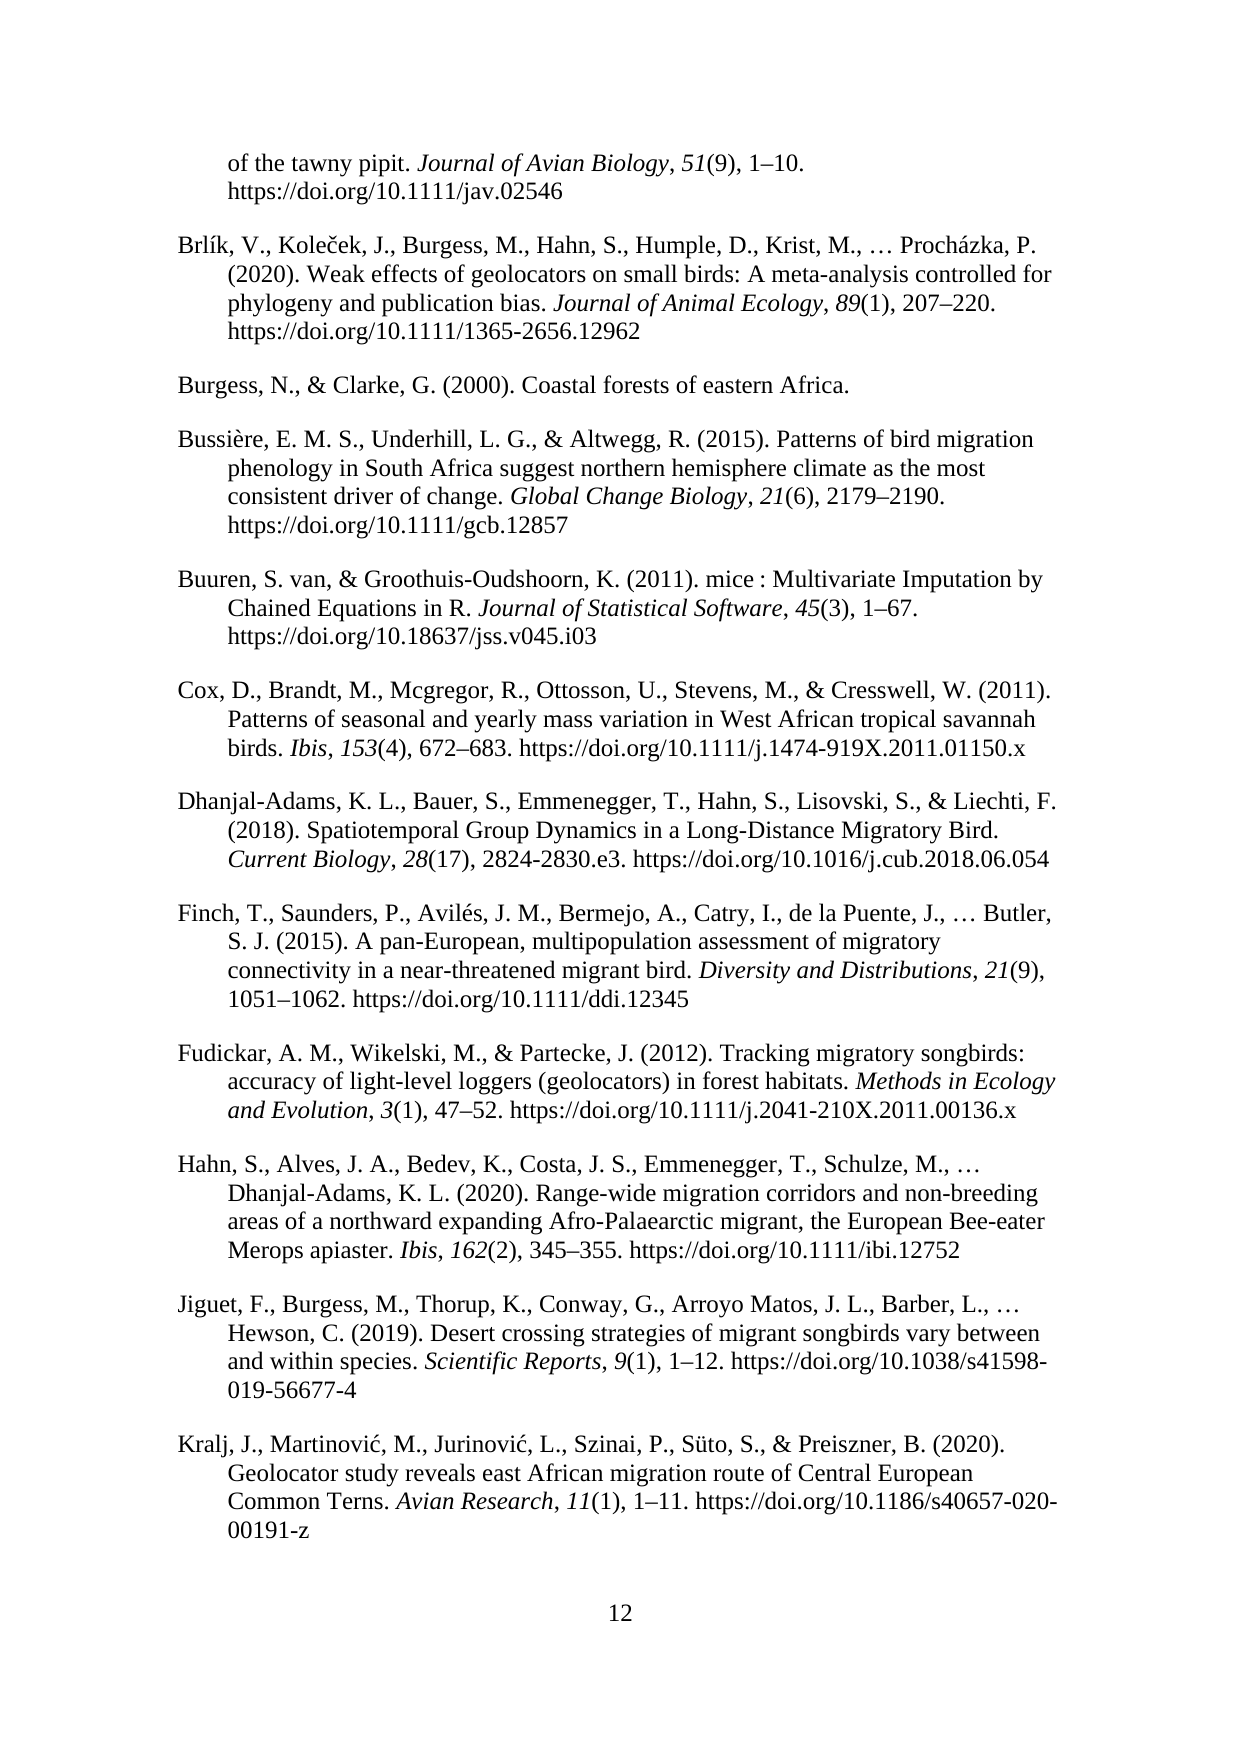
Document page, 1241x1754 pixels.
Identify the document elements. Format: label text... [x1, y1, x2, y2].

text Jiguet, F., Burgess, M., Thorup, K., Conway, G., Arroyo Matos, J. L., Barber, L., … Hewson, C. (2019). Desert crossing strategies of migrant songbirds vary between and within species. Scientific Reports, 9(1), 1–12. https://doi.org/10.1038/s41598-019-56677-4 [177, 1289, 1063, 1404]
text Cox, D., Brandt, M., Mcgregor, R., Ottosson, U., Stevens, M., & Cresswell, W. (2011). Patterns of seasonal and yearly mass variation in West African tropical savannah birds. Ibis, 153(4), 672–683. https://doi.org/10.1111/j.1474-919X.2011.01150.x [177, 675, 1063, 761]
text Dhanjal-Adams, K. L., Bauer, S., Emmenegger, T., Hahn, S., Lisovski, S., & Liechti, F. (2018). Spatiotemporal Group Dynamics in a Long-Distance Migratory Bird. Current Biology, 28(17), 2824-2830.e3. https://doi.org/10.1016/j.cub.2018.06.054 [177, 786, 1063, 873]
text Fudickar, A. M., Wikelski, M., & Partecke, J. (2012). Tracking migratory songbirds: accuracy of light-level loggers (geolocators) in forest habitats. Methods in Ecology and Evolution, 3(1), 47–52. https://doi.org/10.1111/j.2041-210X.2011.00136.x [177, 1038, 1063, 1124]
text Bussière, E. M. S., Underhill, L. G., & Altwegg, R. (2015). Patterns of bird migration phenology in South Africa suggest northern hemisphere climate as the most consistent driver of change. Global Change Biology, 21(6), 2179–2190. https://doi.org/10.1111/gcb.12857 [177, 424, 1063, 539]
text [177, 148, 1063, 205]
text Kralj, J., Martinović, M., Jurinović, L., Szinai, P., Süto, S., & Preiszner, B. (2020). Geolocator study reveals east African migration route of Central European Common Terns. Avian Research, 11(1), 1–11. https://doi.org/10.1186/s40657-020-00191-z [177, 1429, 1063, 1544]
text Finch, T., Saunders, P., Avilés, J. M., Bermejo, A., Catry, I., de la Puente, J., … Butler, S. J. (2015). A pan-European, multipopulation assessment of migratory connectivity in a near-threatened migrant bird. Diversity and Distributions, 21(9), 1051–1062. https://doi.org/10.1111/ddi.12345 [177, 898, 1063, 1013]
text Hahn, S., Alves, J. A., Bedev, K., Costa, J. S., Emmenegger, T., Schulze, M., … Dhanjal-Adams, K. L. (2020). Range-wide migration corridors and non-breeding areas of a northward expanding Afro-Palaearctic migrant, the European Bee-eater Merops apiaster. Ibis, 162(2), 345–355. https://doi.org/10.1111/ibi.12752 [177, 1149, 1063, 1264]
text Burgess, N., & Clarke, G. (2000). Coastal forests of eastern Africa. [177, 370, 1063, 399]
text Brlík, V., Koleček, J., Burgess, M., Hahn, S., Humple, D., Krist, M., … Procházka, P. (2020). Weak effects of geolocators on small birds: A meta-analysis controlled for phylogeny and publication bias. Journal of Animal Ecology, 89(1), 207–220. https://doi.org/10.1111/1365-2656.12962 [177, 230, 1063, 345]
text Buuren, S. van, & Groothuis-Oudshoorn, K. (2011). mice : Multivariate Imputation by Chained Equations in R. Journal of Statistical Software, 45(3), 1–67. https://doi.org/10.18637/jss.v045.i03 [177, 564, 1063, 650]
